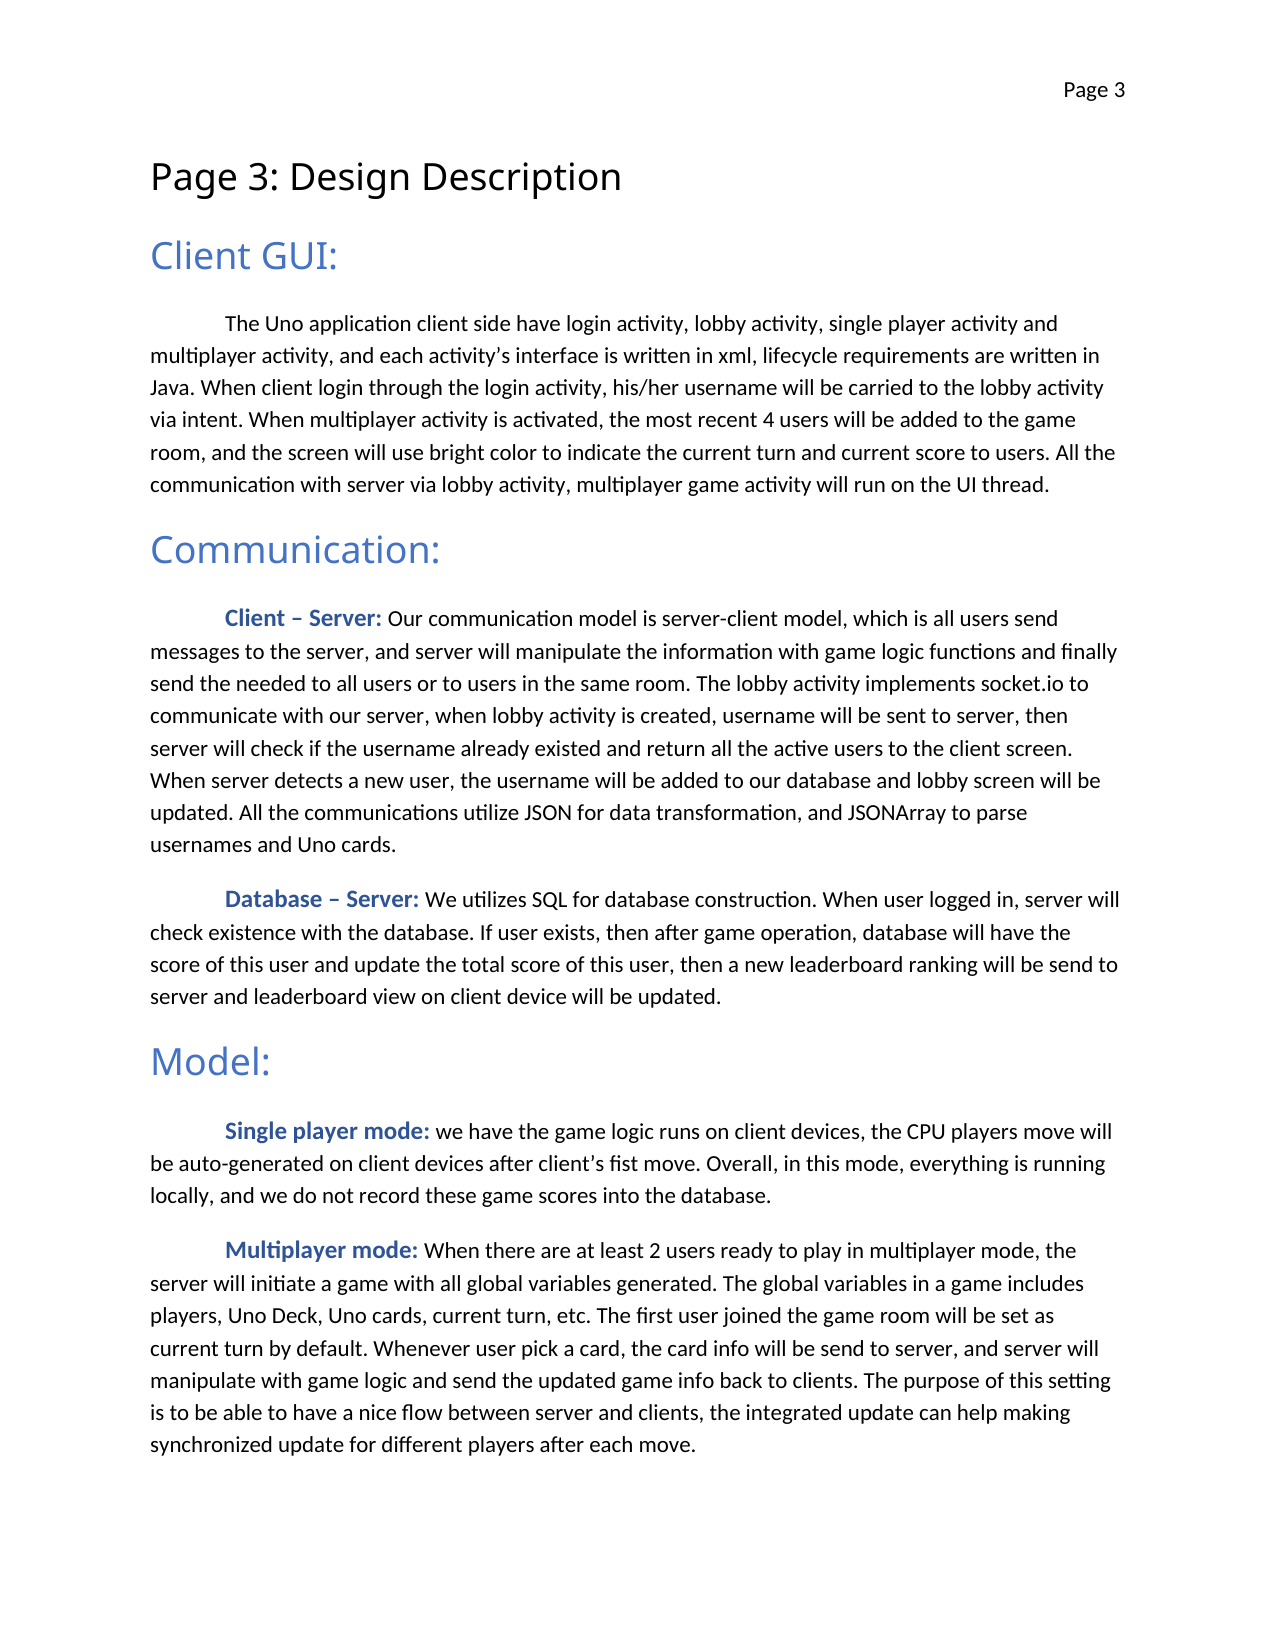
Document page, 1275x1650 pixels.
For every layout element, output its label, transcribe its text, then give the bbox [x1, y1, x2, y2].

text Single player mode: we have the game logic runs on client devices, the CPU players move will be auto-generated on client devices after client’s fist move. Overall, in this mode, everything is running locally, and we do not record these game scores into the database. [150, 1115, 1125, 1210]
text Communication: [150, 523, 1125, 574]
text The Uno application client side have login activity, lobby activity, single player activity and multiplayer activity, and each activity’s interface is written in xml, lifecycle requirements are written in Java. When client login through the login activity, his/her username will be carried to the lobby activity via intent. When multiplayer activity is activated, the most recent 4 users will be added to the game room, and the screen will use bright color to indicate the current turn and current score to users. All the communication with server via lobby activity, multiplayer game activity will run on the UI thread. [150, 309, 1125, 498]
text Multiplayer mode: When there are at least 2 users ready to play in multiplayer mode, the server will initiate a game with all global variables generated. The global variables in a game includes players, Uno Deck, Uno cards, current turn, etc. The first user joined the game room will be set as current turn by default. Whenever user pick a card, the card info will be send to server, and server will manipulate with game logic and send the updated game info back to clients. The purpose of this setting is to be able to have a nice flow between server and clients, the integrated update can help making synchronized update for different players after each move. [150, 1235, 1125, 1458]
text Client – Server: Our communication model is server-client model, which is all users send messages to the server, and server will manipulate the information with game logic functions and finally send the needed to all users or to users in the same room. The lobby activity implements socket.io to communicate with our server, when lobby activity is created, username will be sent to server, then server will check if the username already existed and return all the active users to the client screen. When server detects a new user, the username will be added to our database and lobby screen will be updated. All the communications utilize JSON for data transformation, and JSONArray to parse usernames and Uno cards. [150, 602, 1125, 858]
text Database – Server: We utilizes SQL for database construction. When user logged in, server will check existence with the database. If user exists, then after game operation, database will have the score of this user and update the total score of this user, then a new leaderboard ranking will be send to server and leaderboard view on client device will be updated. [150, 883, 1125, 1010]
text Page 3: Design Description [150, 150, 1125, 201]
text Model: [150, 1035, 1125, 1086]
text Client GUI: [150, 229, 1125, 281]
